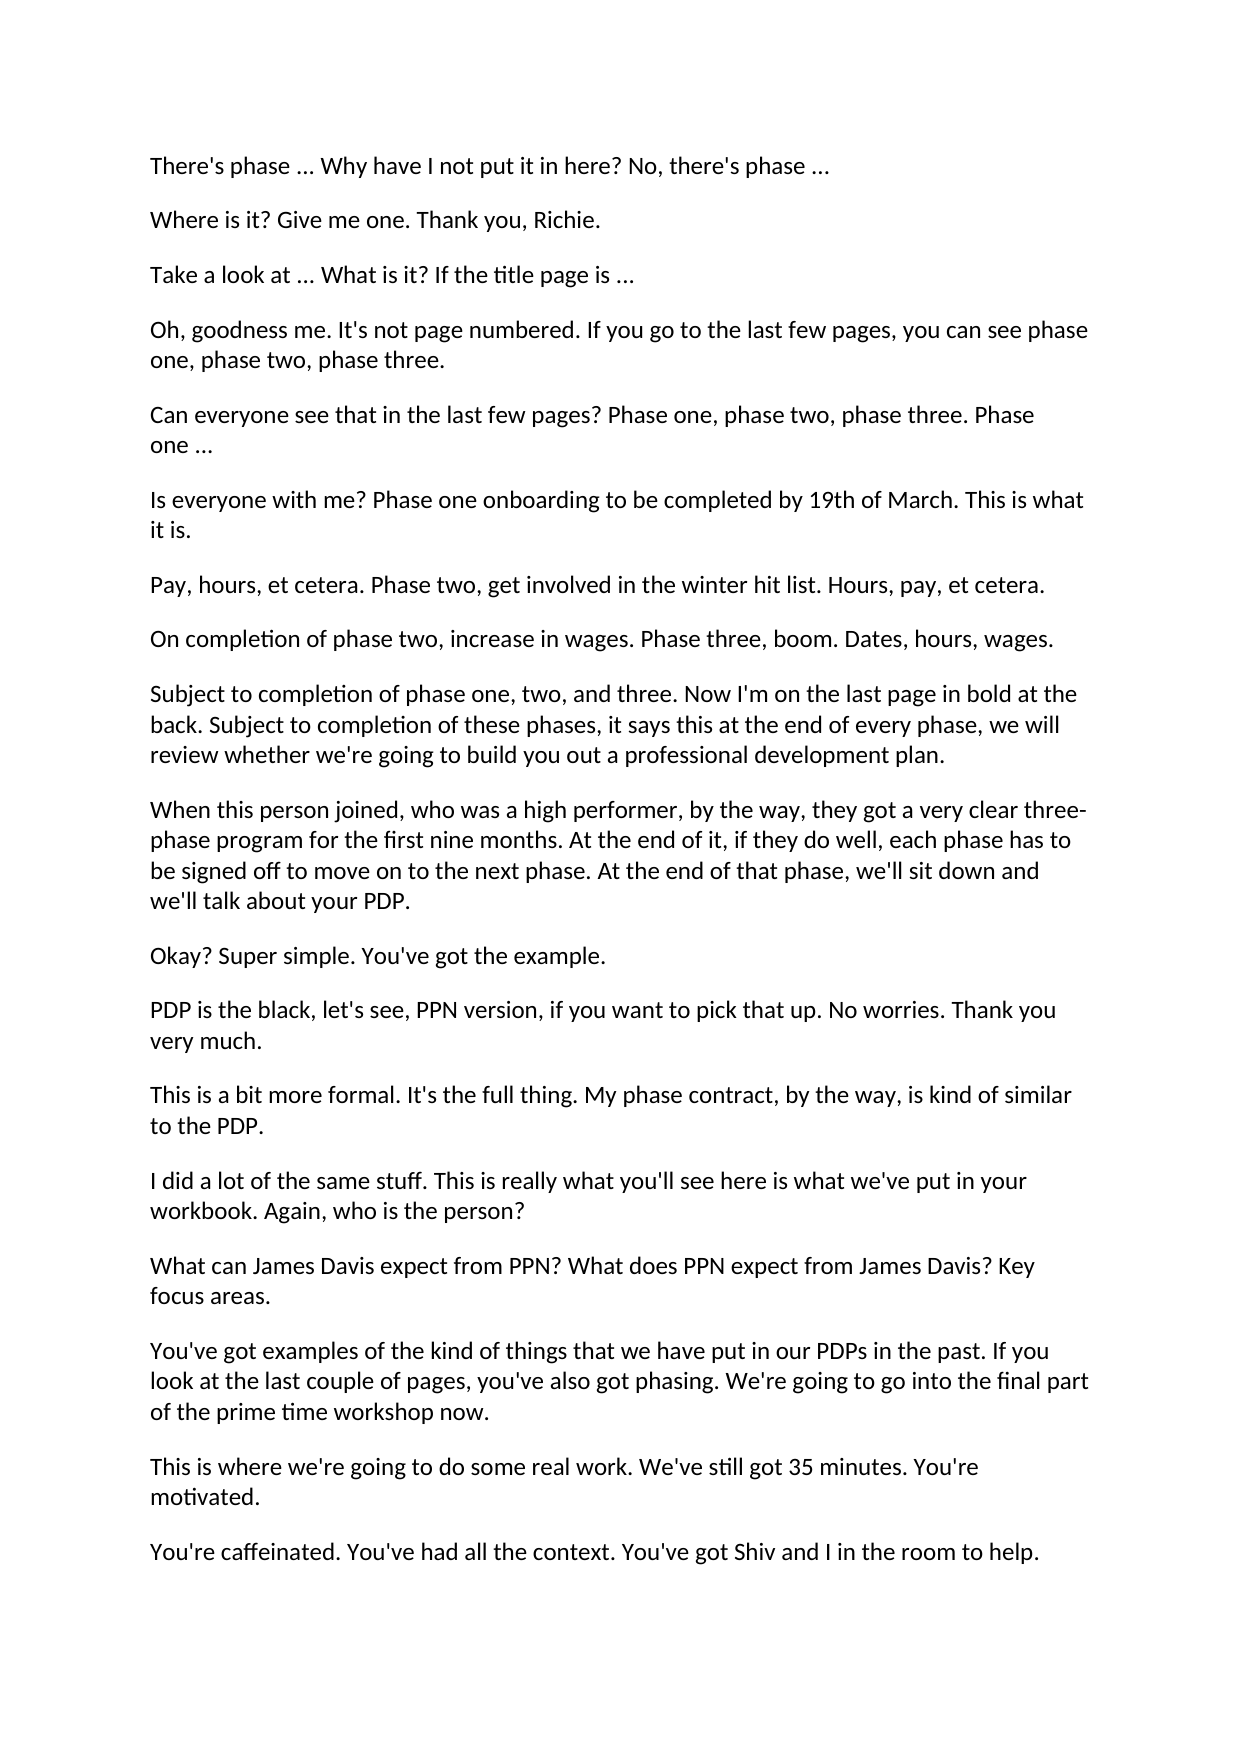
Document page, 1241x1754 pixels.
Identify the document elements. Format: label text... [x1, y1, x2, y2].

text This is a bit more formal. It's the full thing. My phase contract, by the way, is kind of similar to the PDP. [150, 1080, 1090, 1141]
text Is everyone with me? Phase one onboarding to be completed by 19th of March. This is what it is. [150, 484, 1090, 545]
text Take a look at ... What is it? If the title page is ... [150, 259, 1090, 290]
text You've got examples of the kind of things that we have put in our PDPs in the past. If you look at the last couple of pages, you've also got phasing. We're going to go into the final part of the prime time workshop now. [150, 1335, 1090, 1427]
text I did a lot of the same stuff. This is really what you'll see here is what we've put in your workbook. Again, who is the person? [150, 1165, 1090, 1226]
text PDP is the black, let's see, PPN version, if you want to pick that up. No worries. Thank you very much. [150, 994, 1090, 1056]
text This is where we're going to do some real work. We've still got 35 minutes. You're motivated. [150, 1451, 1090, 1512]
text You're caffeinated. You've had all the context. You've got Shiv and I in the room to help. [150, 1536, 1090, 1566]
text What can James Davis expect from PPN? What does PPN expect from James Davis? Key focus areas. [150, 1250, 1090, 1311]
text Oh, goodness me. It's not page numbered. If you go to the last few pages, you can see phase one, phase two, phase three. [150, 314, 1090, 375]
text Subject to completion of phase one, two, and three. Now I'm on the last page in bold at the back. Subject to completion of these phases, it says this at the end of every phase, we will review whether we're going to build you out a professional development plan. [150, 678, 1090, 770]
text Okay? Super simple. You've got the example. [150, 940, 1090, 971]
text Where is it? Give me one. Thank you, Richie. [150, 204, 1090, 235]
text On completion of phase two, increase in wages. Phase three, boom. Dates, hours, wages. [150, 624, 1090, 654]
text There's phase ... Why have I not put it in here? No, there's phase ... [150, 150, 1090, 181]
text When this person joined, who was a high performer, by the way, they got a very clear three-phase program for the first nine months. At the end of it, if they do well, each phase has to be signed off to move on to the next phase. At the end of that phase, we'll sit down and we'll talk about your PDP. [150, 794, 1090, 916]
text Can everyone see that in the last few pages? Phase one, phase two, phase three. Phase one ... [150, 399, 1090, 460]
text Pay, hours, et cetera. Phase two, get involved in the winter hit list. Hours, pay, et cetera. [150, 569, 1090, 599]
